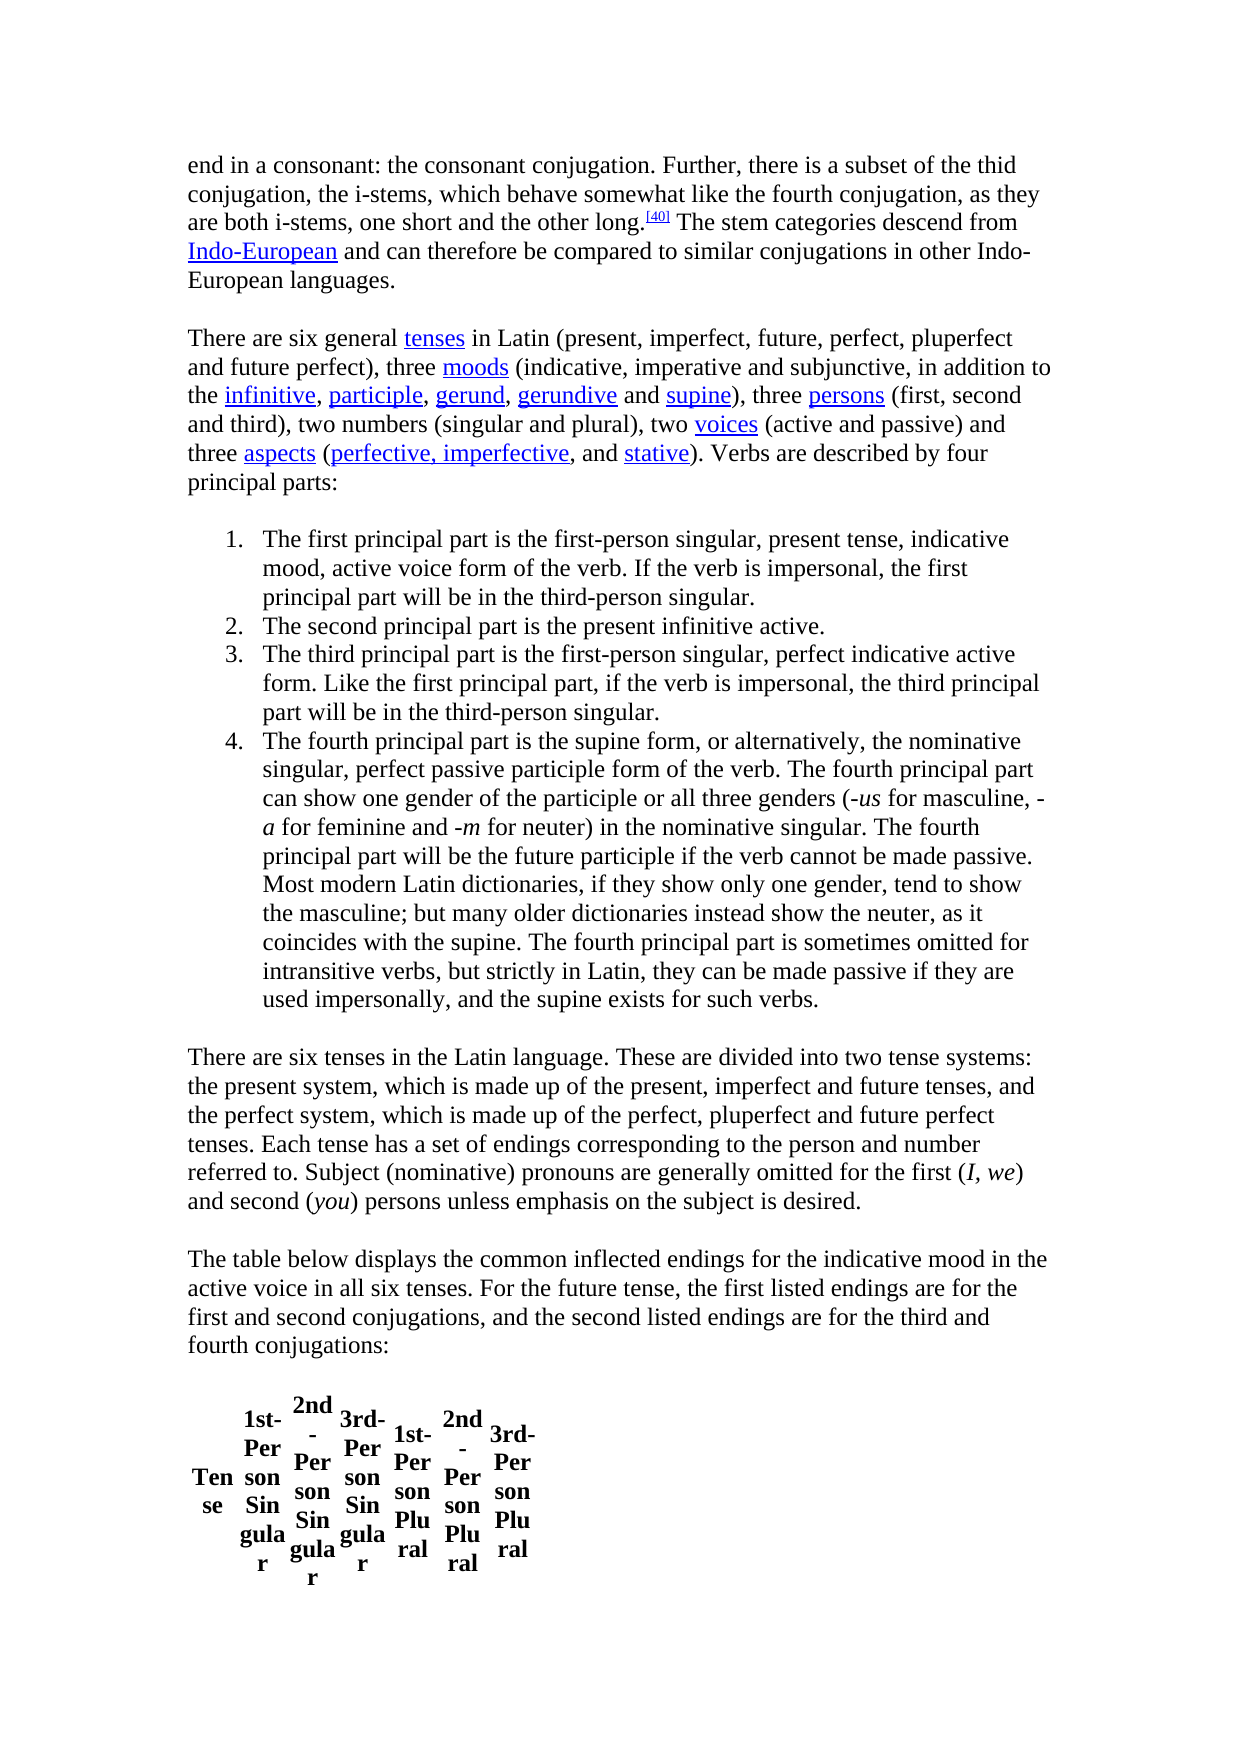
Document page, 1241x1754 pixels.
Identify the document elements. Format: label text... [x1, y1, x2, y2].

text There are six general tenses in Latin (present, imperfect, future, perfect, pluperfect and future perfect), three moods (indicative, imperative and subjunctive, in addition to the infinitive, participle, gerund, gerundive and supine), three persons (first, second and third), two numbers (singular and plural), two voices (active and passive) and three aspects (perfective, imperfective, and stative). Verbs are described by four principal parts: [187, 323, 1053, 495]
text There are six tenses in the Latin language. These are divided into two tense systems: the present system, which is made up of the present, imperfect and future tenses, and the perfect system, which is made up of the perfect, pluperfect and future perfect tenses. Each tense has a set of endings corresponding to the person and number referred to. Subject (nominative) pronouns are generally omitted for the first (I, we) and second (you) persons unless emphasis on the subject is desired. [187, 1042, 1053, 1215]
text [187, 150, 1053, 294]
table_header 2nd-Person Plural [438, 1388, 487, 1593]
table_header Tense [188, 1388, 237, 1593]
text The table below displays the common inflected endings for the indicative mood in the active voice in all six tenses. For the future tense, the first listed endings are for the first and second conjugations, and the second listed endings are for the third and fourth conjugations: [187, 1244, 1053, 1359]
list The third principal part is the first-person singular, perfect indicative active form. Like the first principal part, if the verb is impersonal, the third principal part will be in the third-person singular. [225, 639, 1053, 726]
list The first principal part is the first-person singular, present tense, indicative mood, active voice form of the verb. If the verb is impersonal, the first principal part will be in the third-person singular. [225, 524, 1053, 611]
table_header 3rd-Person Singular [338, 1388, 387, 1593]
table_header 2nd-Person Singular [288, 1388, 337, 1593]
list The second principal part is the present infinitive active. [225, 611, 1053, 639]
table_header 1st-Person Singular [238, 1388, 287, 1593]
table_header 1st-Person Plural [388, 1388, 437, 1593]
table_header 3rd-Person Plural [488, 1388, 537, 1593]
list The fourth principal part is the supine form, or alternatively, the nominative singular, perfect passive participle form of the verb. The fourth principal part can show one gender of the participle or all three genders (-us for masculine, -a for feminine and -m for neuter) in the nominative singular. The fourth principal part will be the future participle if the verb cannot be made passive. Most modern Latin dictionaries, if they show only one gender, tend to show the masculine; but many older dictionaries instead show the neuter, as it coincides with the supine. The fourth principal part is sometimes omitted for intransitive verbs, but strictly in Latin, they can be made passive if they are used impersonally, and the supine exists for such verbs. [225, 726, 1053, 1013]
